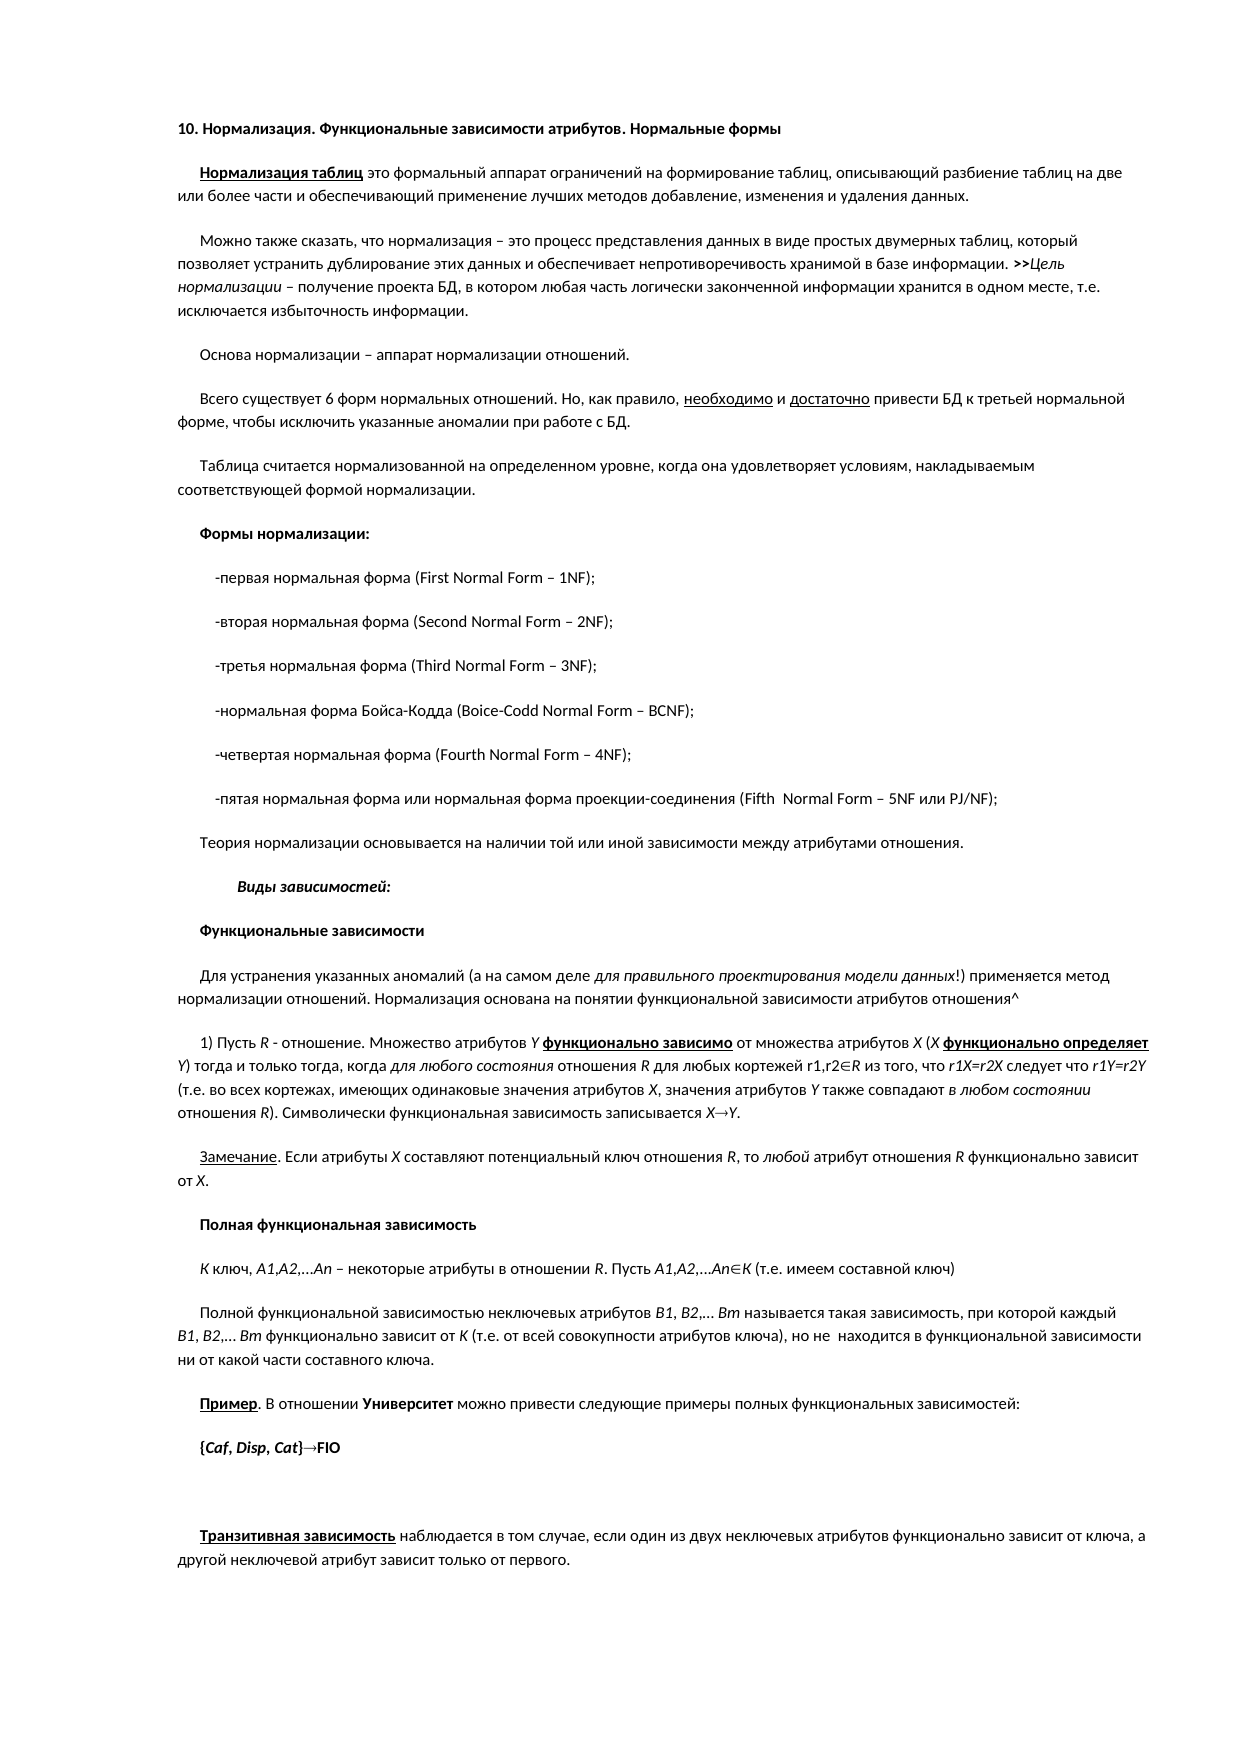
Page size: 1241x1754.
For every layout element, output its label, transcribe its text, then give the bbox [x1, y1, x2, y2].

text Основа нормализации – аппарат нормализации отношений. [177, 344, 1152, 364]
text Транзитивная зависимость наблюдается в том случае, если один из двух неключевых атрибутов функционально зависит от ключа, а другой неключевой атрибут зависит только от первого. [177, 1526, 1152, 1569]
text Виды зависимостей: [215, 876, 1152, 897]
text Для устранения указанных аномалий (а на самом деле для правильного проектирования модели данных!) применяется метод нормализации отношений. Нормализация основана на понятии функциональной зависимости атрибутов отношения^ [177, 965, 1152, 1008]
text -вторая нормальная форма (Second Normal Form – 2NF); [215, 611, 1152, 632]
text -нормальная форма Бойса-Кодда (Boice-Codd Normal Form – BCNF); [215, 700, 1152, 720]
text 10. Нормализация. Функциональные зависимости атрибутов. Нормальные формы [177, 118, 1152, 138]
text -четвертая нормальная форма (Fourth Normal Form – 4NF); [215, 744, 1152, 764]
text Формы нормализации: [177, 523, 1152, 543]
text Нормализация таблиц это формальный аппарат ограничений на формирование таблиц, описывающий разбиение таблиц на две или более части и обеспечивающий применение лучших методов добавление, изменения и удаления данных. [177, 162, 1152, 206]
text -третья нормальная форма (Third Normal Form – 3NF); [215, 656, 1152, 676]
text Функциональные зависимости [177, 921, 1152, 941]
text Таблица считается нормализованной на определенном уровне, когда она удовлетворяет условиям, накладываемым соответствующей формой нормализации. [177, 456, 1152, 499]
text Можно также сказать, что нормализация – это процесс представления данных в виде простых двумерных таблиц, который позволяет устранить дублирование этих данных и обеспечивает непротиворечивость хранимой в базе информации. >>Цель нормализации – получение проекта БД, в котором любая часть логически законченной информации хранится в одном месте, т.е. исключается избыточность информации. [177, 230, 1152, 320]
text Полная функциональная зависимость [177, 1214, 1152, 1234]
text Замечание. Если атрибуты X составляют потенциальный ключ отношения R, то любой атрибут отношения R функционально зависит от X. [177, 1146, 1152, 1190]
text Всего существует 6 форм нормальных отношений. Но, как правило, необходимо и достаточно привести БД к третьей нормальной форме, чтобы исключить указанные аномалии при работе с БД. [177, 388, 1152, 432]
text 1) Пусть R - отношение. Множество атрибутов Y функционально зависимо от множества атрибутов X (X функционально определяет Y) тогда и только тогда, когда для любого состояния отношения R для любых кортежей r1,r2R из того, что r1X=r2X следует что r1Y=r2Y (т.е. во всех кортежах, имеющих одинаковые значения атрибутов X, значения атрибутов Y также совпадают в любом состоянии отношения R). Символически функциональная зависимость записывается XY. [177, 1032, 1152, 1123]
text К ключ, А1,A2,...An – некоторые атрибуты в отношении R. Пусть А1,A2,...AnК (т.е. имеем составной ключ) [177, 1258, 1152, 1278]
text {Caf, Disp, Cat}FIO [177, 1437, 1152, 1458]
text -первая нормальная форма (First Normal Form – 1NF); [215, 567, 1152, 588]
text Пример. В отношении Университет можно привести следующие примеры полных функциональных зависимостей: [177, 1393, 1152, 1413]
text Полной функциональной зависимостью неключевых атрибутов B1, B2,… Bm называется такая зависимость, при которой каждый B1, B2,… Bm функционально зависит от K (т.е. от всей совокупности атрибутов ключа), но не находится в функциональной зависимости ни от какой части составного ключа. [177, 1302, 1152, 1369]
text -пятая нормальная форма или нормальная форма проекции-соединения (Fifth Normal Form – 5NF или PJ/NF); [215, 788, 1152, 808]
text Теория нормализации основывается на наличии той или иной зависимости между атрибутами отношения. [177, 832, 1152, 853]
